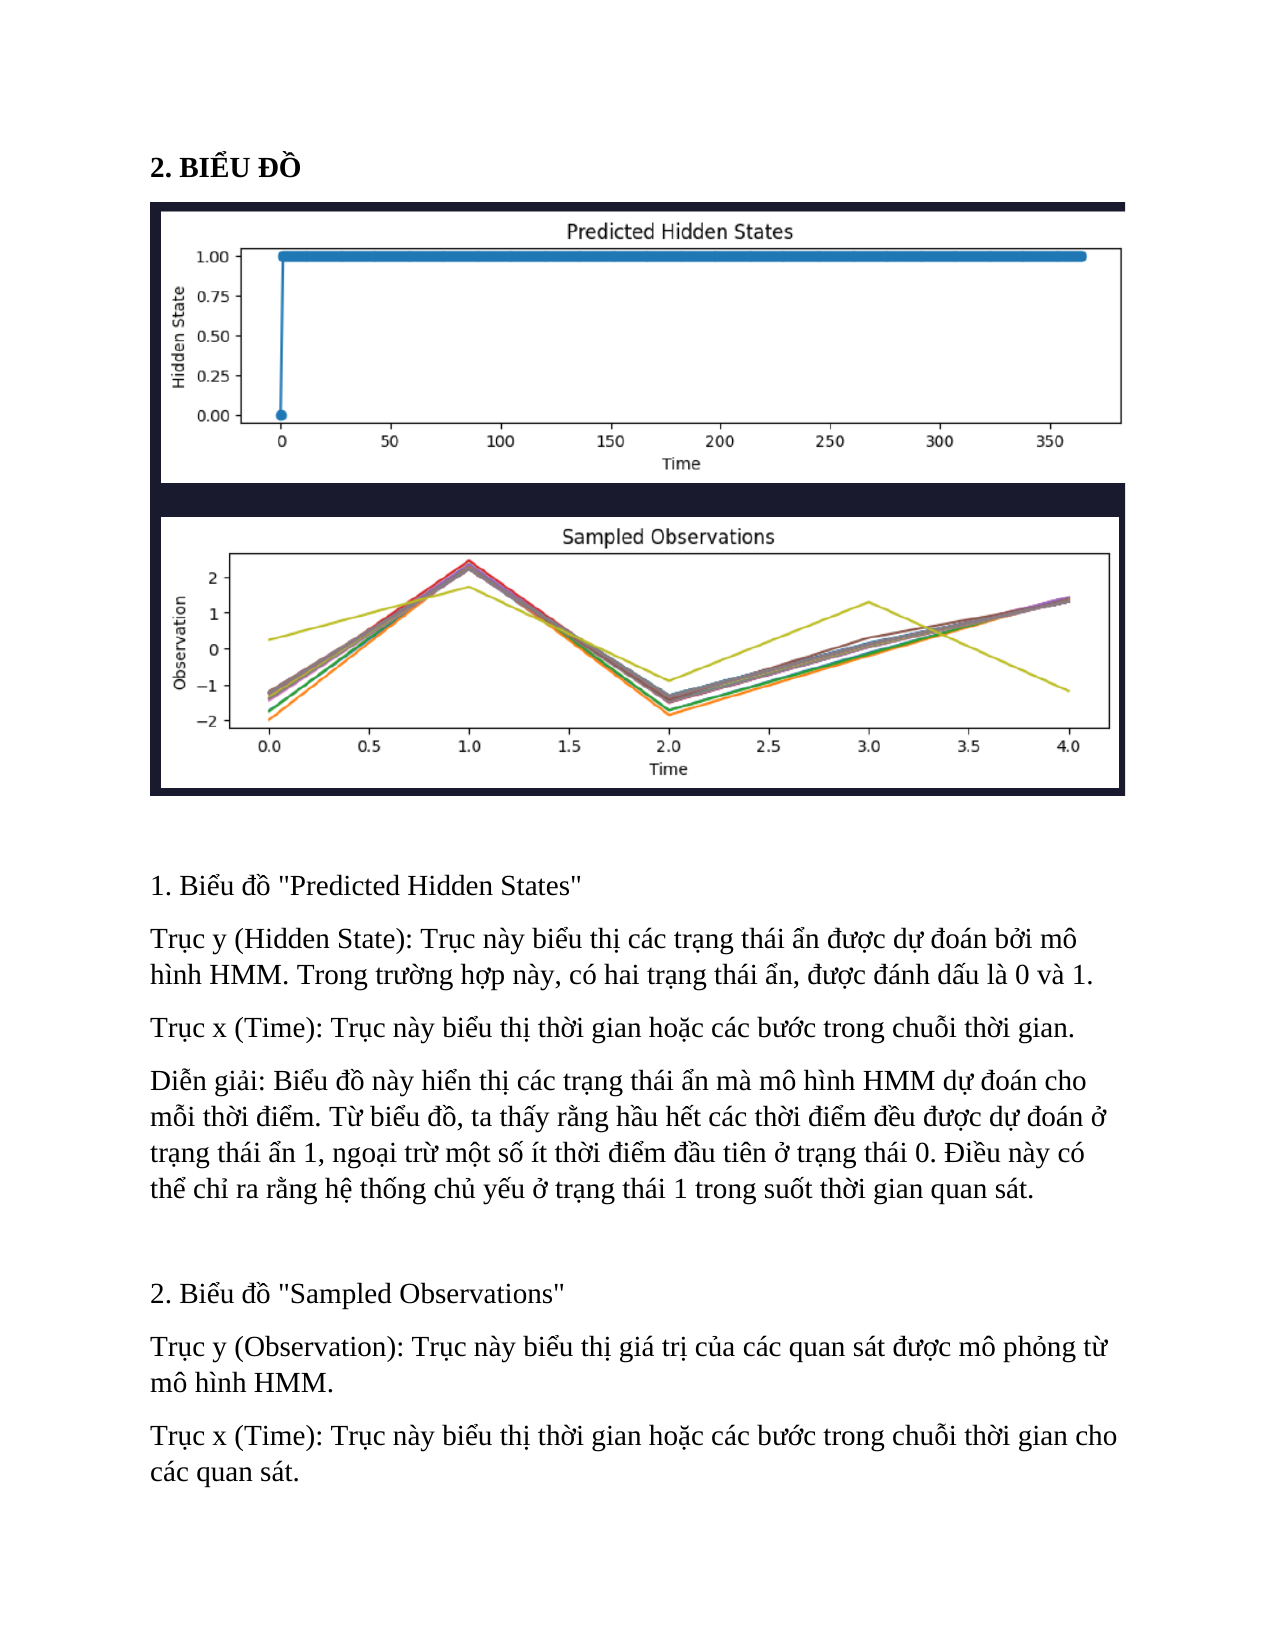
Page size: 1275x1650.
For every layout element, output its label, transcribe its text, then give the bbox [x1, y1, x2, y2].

text Diễn giải: Biểu đồ này hiển thị các trạng thái ẩn mà mô hình HMM dự đoán cho mỗi thời điểm. Từ biểu đồ, ta thấy rằng hầu hết các thời điểm đều được dự đoán ở trạng thái ẩn 1, ngoại trừ một số ít thời điểm đầu tiên ở trạng thái 0. Điều này có thể chỉ ra rằng hệ thống chủ yếu ở trạng thái 1 trong suốt thời gian quan sát. [150, 1063, 1125, 1204]
text Trục x (Time): Trục này biểu thị thời gian hoặc các bước trong chuỗi thời gian cho các quan sát. [150, 1418, 1125, 1488]
text 1. Biểu đồ "Predicted Hidden States" [150, 868, 1125, 902]
text Trục y (Observation): Trục này biểu thị giá trị của các quan sát được mô phỏng từ mô hình HMM. [150, 1329, 1125, 1399]
picture [150, 202, 1125, 796]
text Trục y (Hidden State): Trục này biểu thị các trạng thái ẩn được dự đoán bởi mô hình HMM. Trong trường hợp này, có hai trạng thái ẩn, được đánh dấu là 0 và 1. [150, 921, 1125, 991]
text Trục x (Time): Trục này biểu thị thời gian hoặc các bước trong chuỗi thời gian. [150, 1010, 1125, 1043]
text 2. BIỂU ĐỒ [150, 150, 1125, 183]
text 2. Biểu đồ "Sampled Observations" [150, 1277, 1125, 1310]
